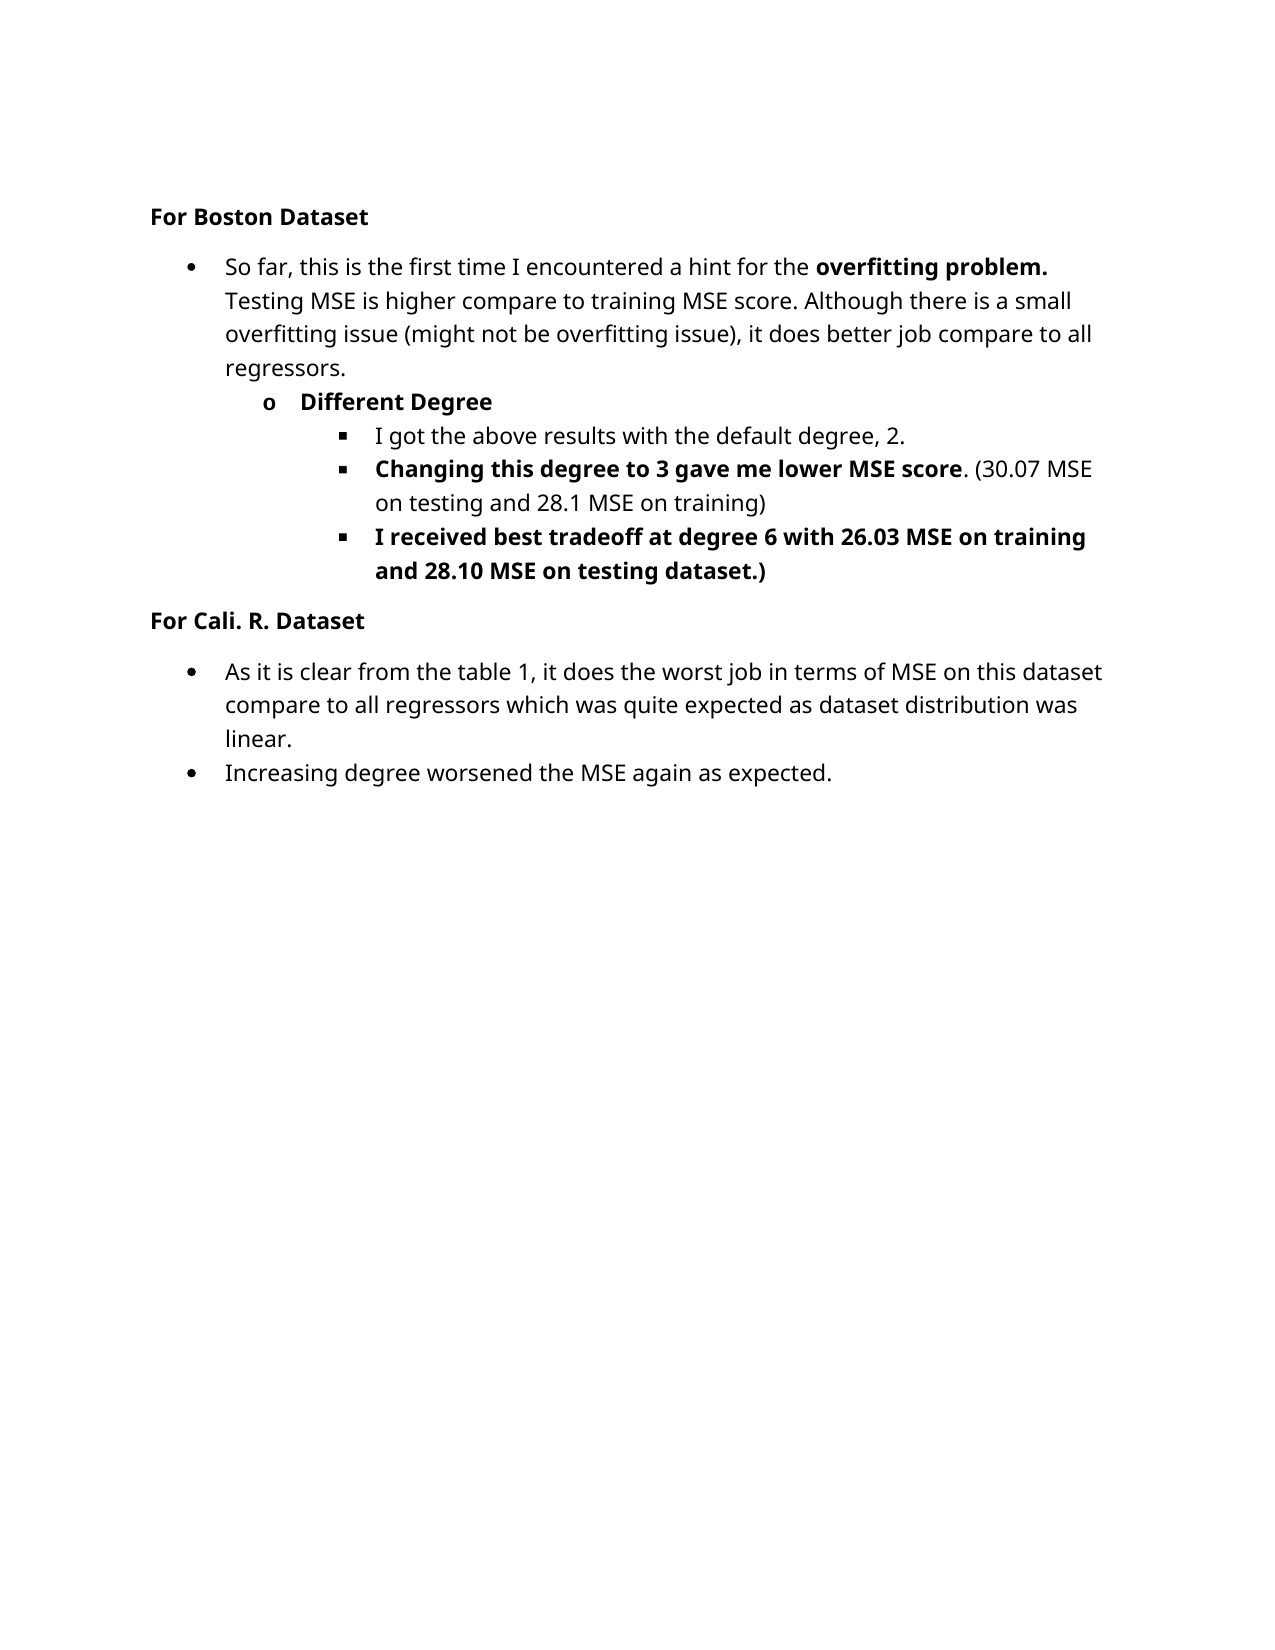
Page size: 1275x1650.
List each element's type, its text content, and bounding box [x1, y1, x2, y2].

list I got the above results with the default degree, 2. [337, 420, 1125, 451]
list I received best tradeoff at degree 6 with 26.03 MSE on training and 28.10 MSE on testing dataset.) [337, 521, 1125, 586]
list Increasing degree worsened the MSE again as expected. [187, 757, 1125, 788]
list Changing this degree to 3 gave me lower MSE score. (30.07 MSE on testing and 28.1 MSE on training) [337, 453, 1125, 518]
list So far, this is the first time I encountered a hint for the overfitting problem. Testing MSE is higher compare to training MSE score. Although there is a small overfitting issue (might not be overfitting issue), it does better job compare to all regressors. [187, 251, 1125, 383]
list As it is clear from the table 1, it does the worst job in terms of MSE on this dataset compare to all regressors which was quite expected as dataset distribution was linear. [187, 656, 1125, 754]
text For Cali. R. Dataset [150, 605, 1125, 636]
text For Boston Dataset [150, 200, 1125, 232]
list Different Degree [262, 386, 1125, 417]
